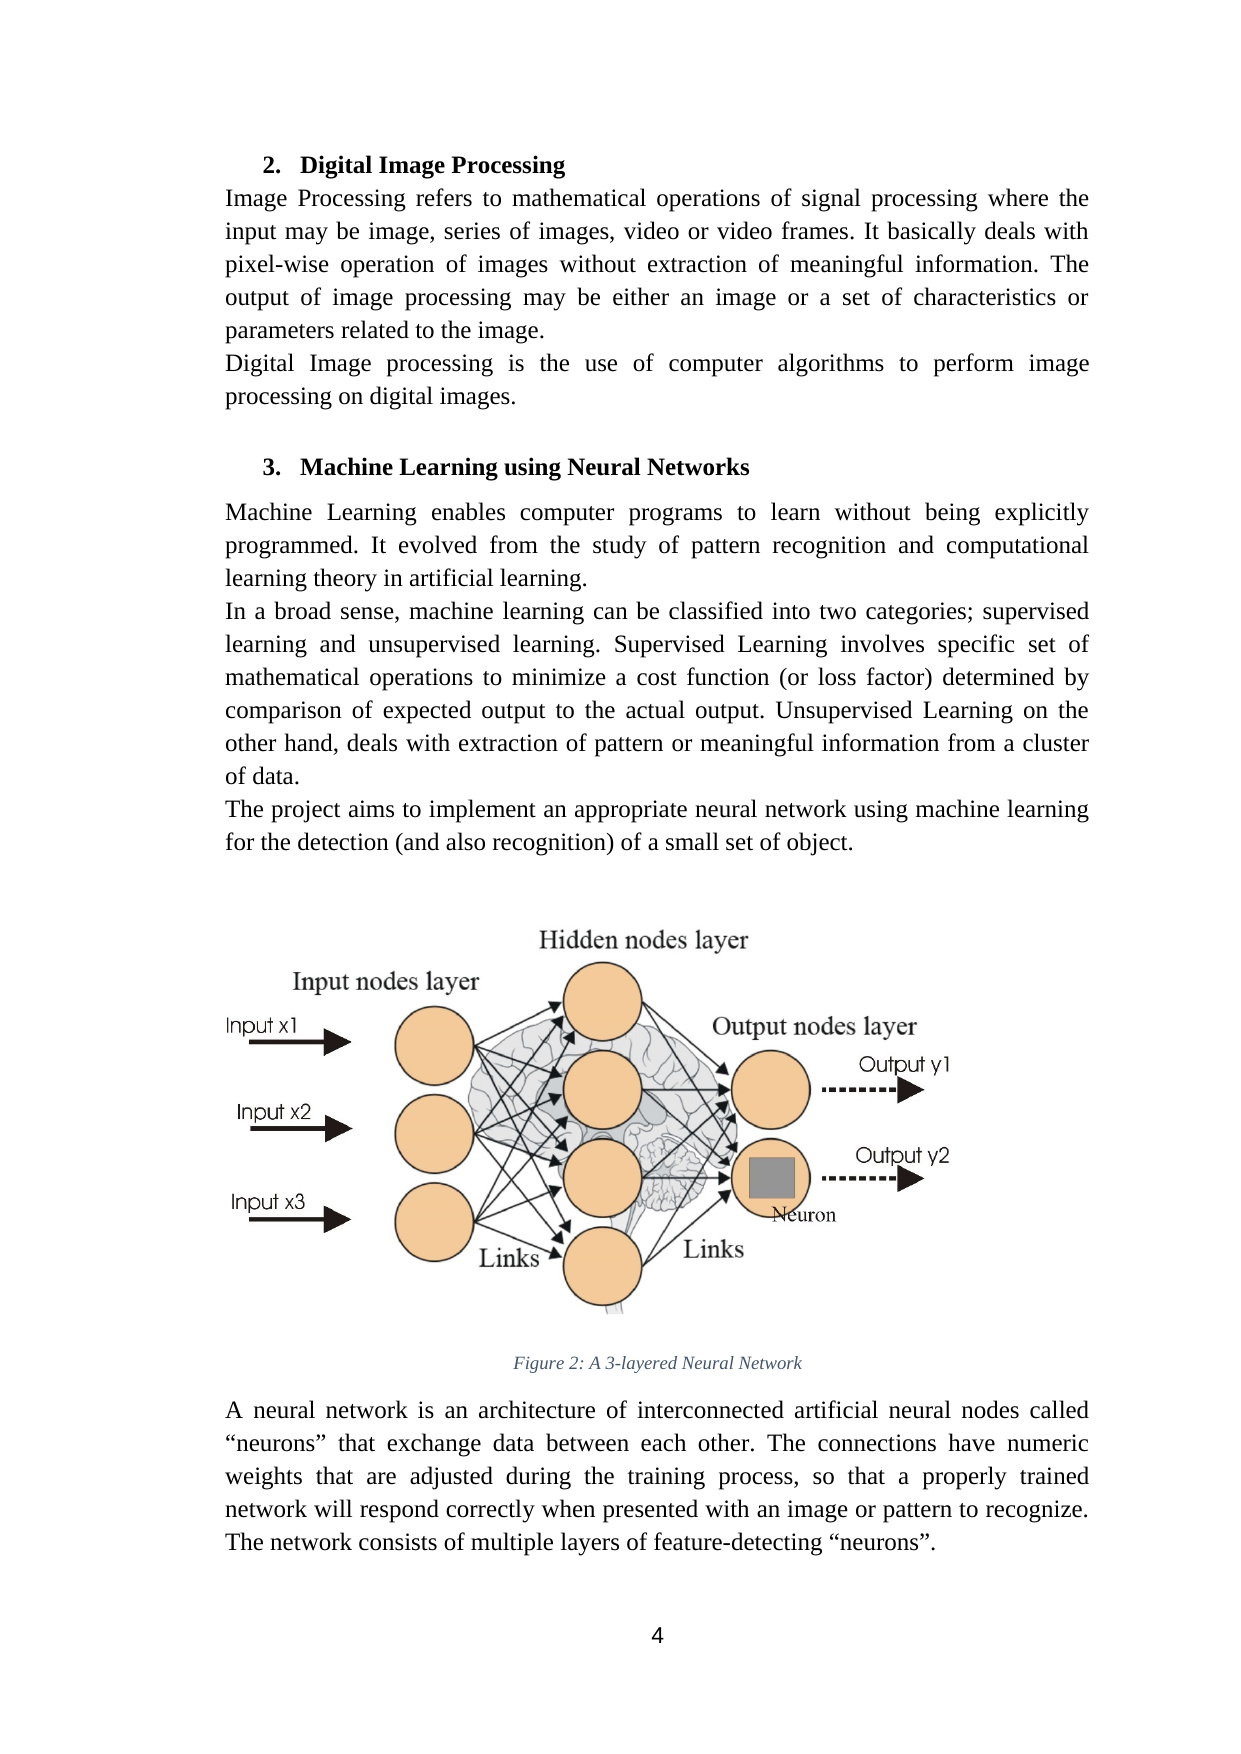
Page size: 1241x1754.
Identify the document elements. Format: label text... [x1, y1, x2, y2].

text The project aims to implement an appropriate neural network using machine learning for the detection (and also recognition) of a small set of object. [225, 794, 1090, 856]
text In a broad sense, machine learning can be classified into two categories; supervised learning and unsupervised learning. Supervised Learning involves specific set of mathematical operations to minimize a cost function (or loss factor) determined by comparison of expected output to the actual output. Unsupervised Learning on the other hand, deals with extraction of pattern or meaningful information from a cluster of data. [225, 596, 1090, 790]
picture [225, 860, 970, 1349]
list Digital Image Processing [281, 150, 1090, 179]
text Machine Learning enables computer programs to learn without being explicitly programmed. It evolved from the study of pattern recognition and computational learning theory in artificial learning. [225, 497, 1090, 592]
subtitle Machine Learning using Neural Networks [262, 452, 1090, 480]
text Digital Image processing is the use of computer algorithms to perform image processing on digital images. [225, 348, 1090, 410]
text Figure 2: A 3-layered Neural Network [225, 1352, 1090, 1374]
text Image Processing refers to mathematical operations of signal processing where the input may be image, series of images, video or video frames. It basically deals with pixel-wise operation of images without extraction of meaningful information. The output of image processing may be either an image or a set of characteristics or parameters related to the image. [225, 183, 1090, 344]
text A neural network is an architecture of interconnected artificial neural nodes called “neurons” that exchange data between each other. The connections have numeric weights that are adjusted during the training process, so that a properly trained network will respond correctly when presented with an image or pattern to recognize. The network consists of multiple layers of feature-detecting “neurons”. [225, 1395, 1090, 1556]
